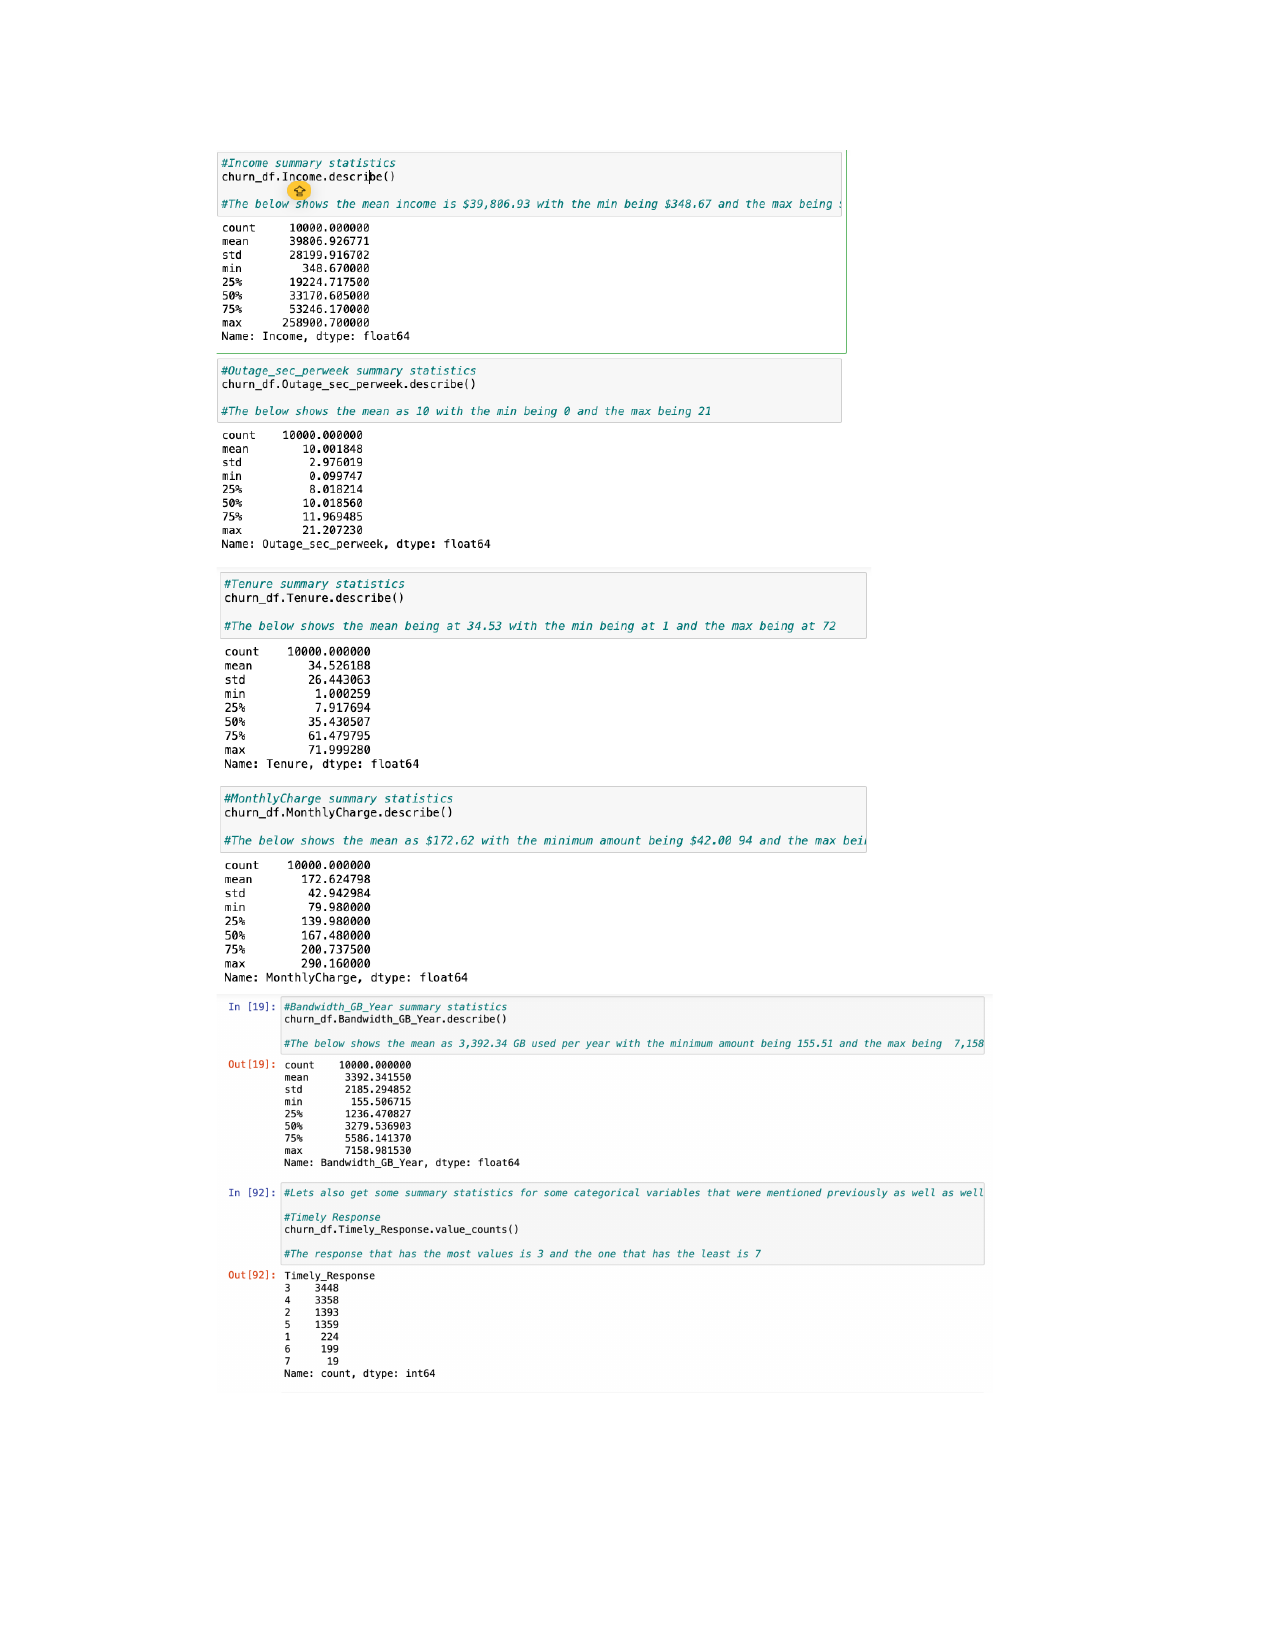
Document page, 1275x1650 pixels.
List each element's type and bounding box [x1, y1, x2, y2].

picture [216, 567, 872, 991]
picture [216, 150, 851, 564]
picture [216, 994, 993, 1393]
